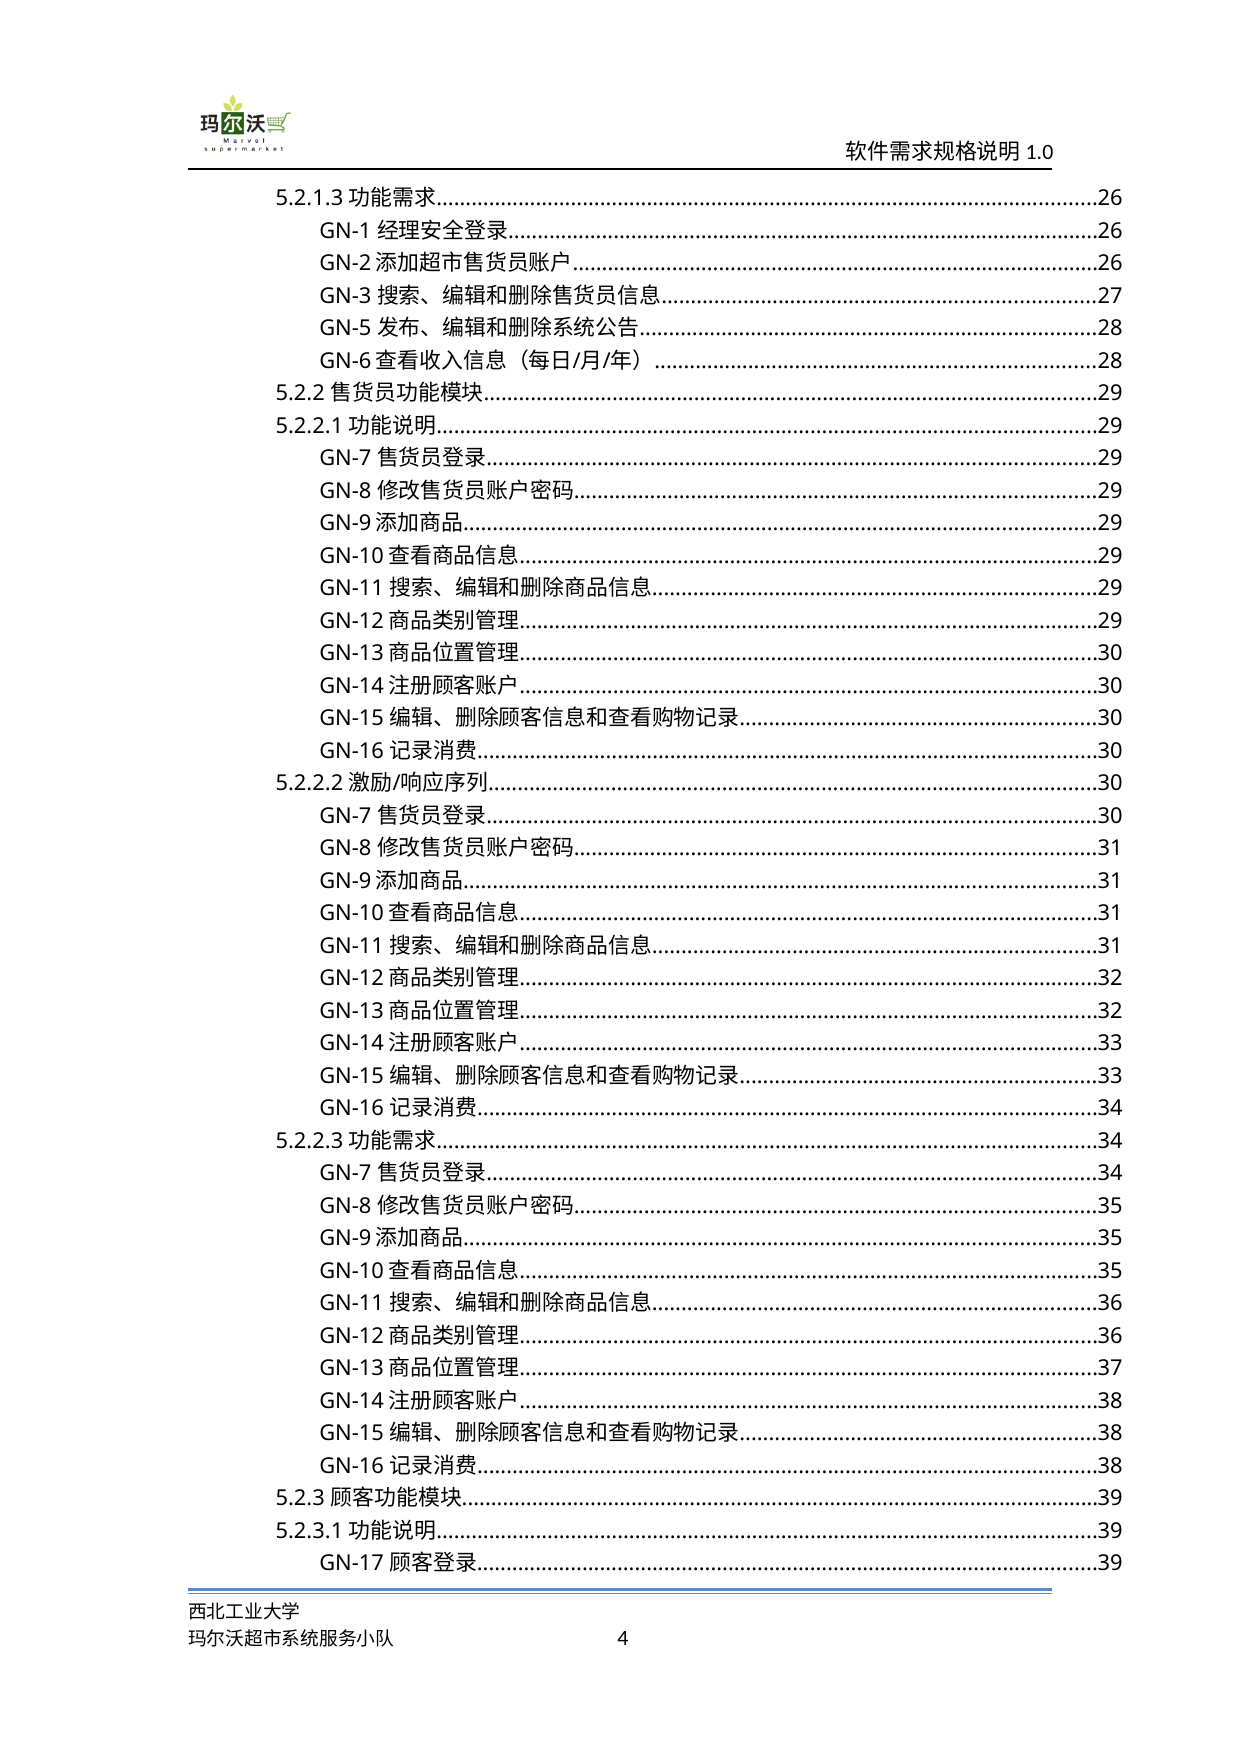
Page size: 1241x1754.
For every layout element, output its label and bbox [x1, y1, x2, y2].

picture [187, 88, 304, 160]
